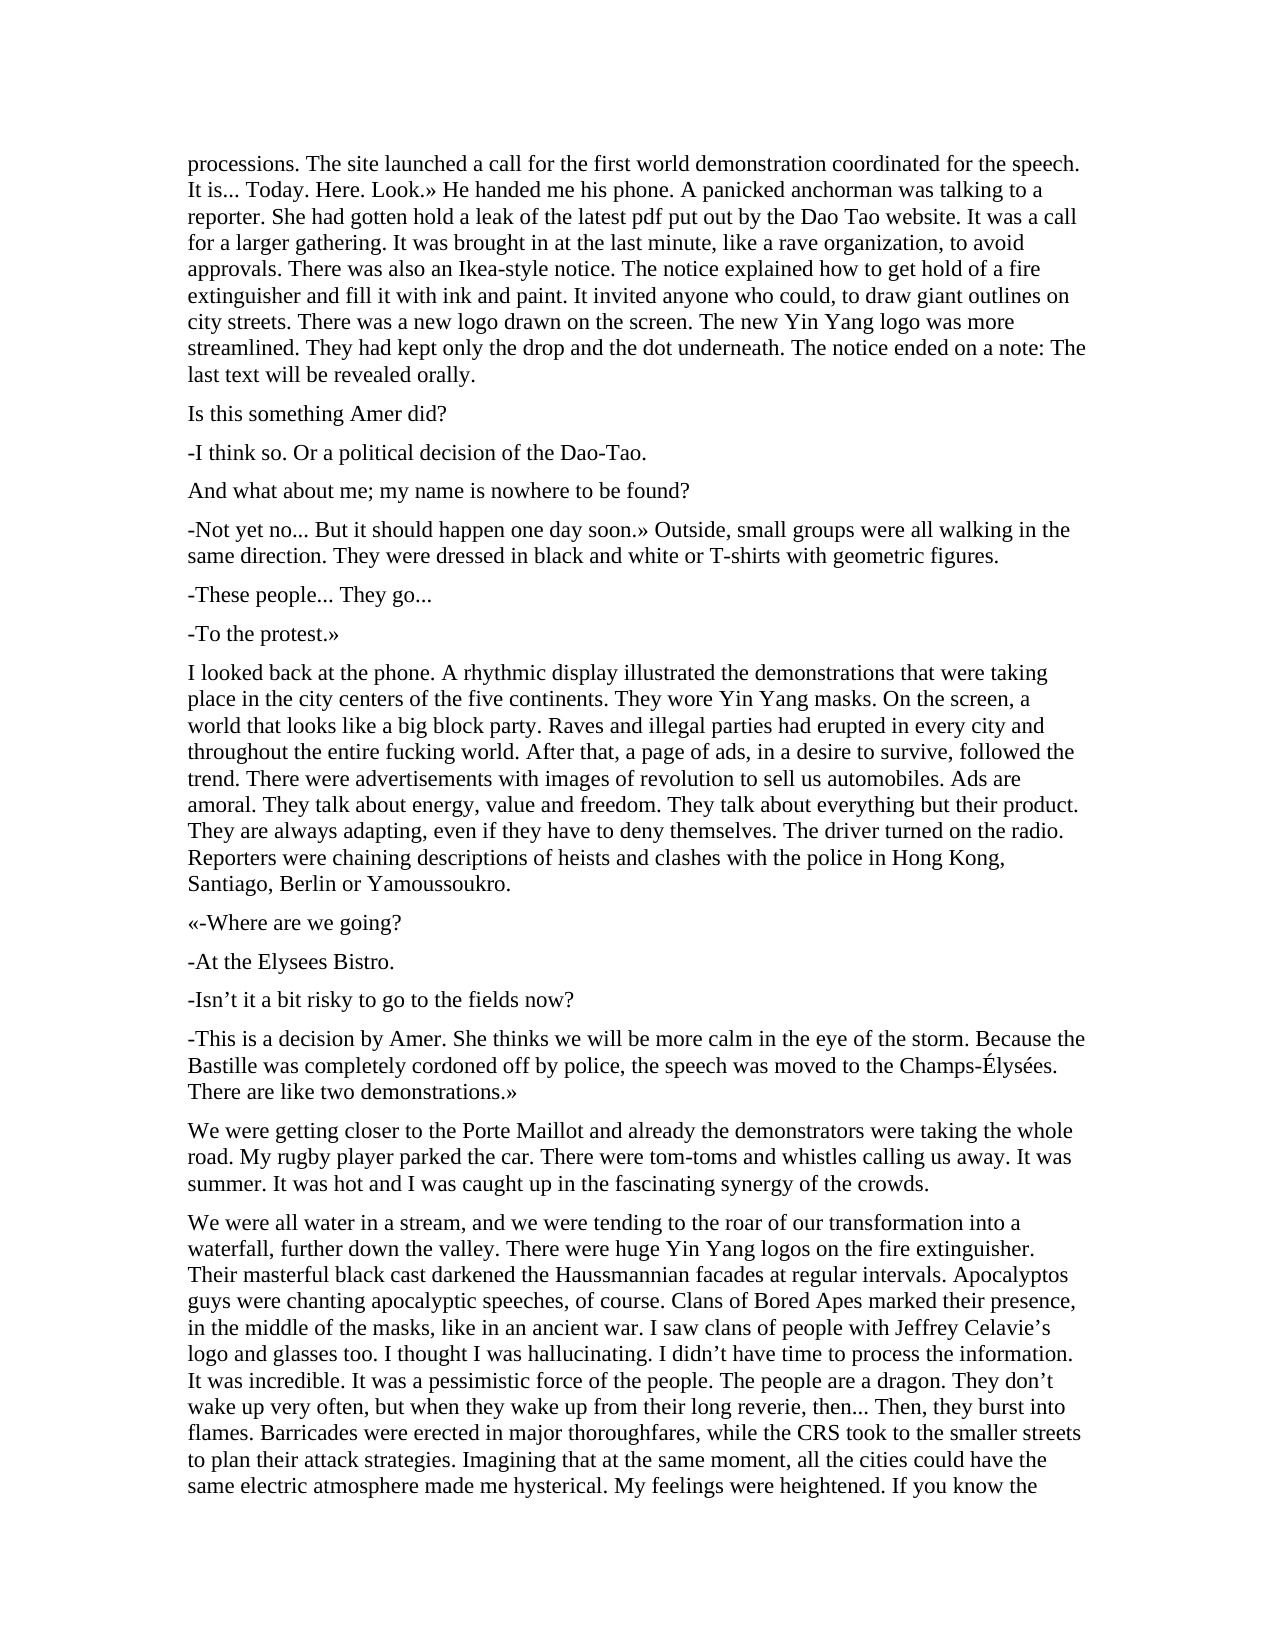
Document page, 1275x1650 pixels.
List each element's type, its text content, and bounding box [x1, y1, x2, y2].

text -Isn’t it a bit risky to go to the fields now? [187, 987, 1087, 1013]
text -These people... They go... [187, 581, 1087, 608]
text -Not yet no... But it should happen one day soon.» Outside, small groups were all walking in the same direction. They were dressed in black and white or T-shirts with geometric figures. [187, 516, 1087, 569]
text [187, 150, 1087, 387]
text We were getting closer to the Porte Maillot and already the demonstrators were taking the whole road. My rugby player parked the car. There were tom-toms and whistles calling us away. It was summer. It was hot and I was caught up in the fascinating synergy of the crowds. [187, 1117, 1087, 1196]
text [187, 1208, 1087, 1498]
text -At the Elysees Bistro. [187, 948, 1087, 974]
text «-Where are we going? [187, 909, 1087, 935]
text -This is a decision by Amer. She thinks we will be more calm in the eye of the storm. Because the Bastille was completely cordoned off by police, the speech was moved to the Champs-Élysées. There are like two demonstrations.» [187, 1025, 1087, 1104]
text And what about me; my name is nowhere to be found? [187, 477, 1087, 504]
text -I think so. Or a political decision of the Dao-Tao. [187, 438, 1087, 465]
text -To the protest.» [187, 620, 1087, 647]
text Is this something Amer did? [187, 400, 1087, 426]
text I looked back at the phone. A rhythmic display illustrated the demonstrations that were taking place in the city centers of the five continents. They wore Yin Yang masks. On the screen, a world that looks like a big block party. Raves and illegal parties had erupted in every city and throughout the entire fucking world. After that, a page of ads, in a desire to survive, followed the trend. There were advertisements with images of revolution to sell us automobiles. Ads are amoral. They talk about energy, value and freedom. They talk about everything but their product. They are always adapting, even if they have to deny themselves. The driver turned on the radio. Reporters were chaining descriptions of heists and clashes with the police in Hong Kong, Santiago, Berlin or Yamoussoukro. [187, 659, 1087, 896]
